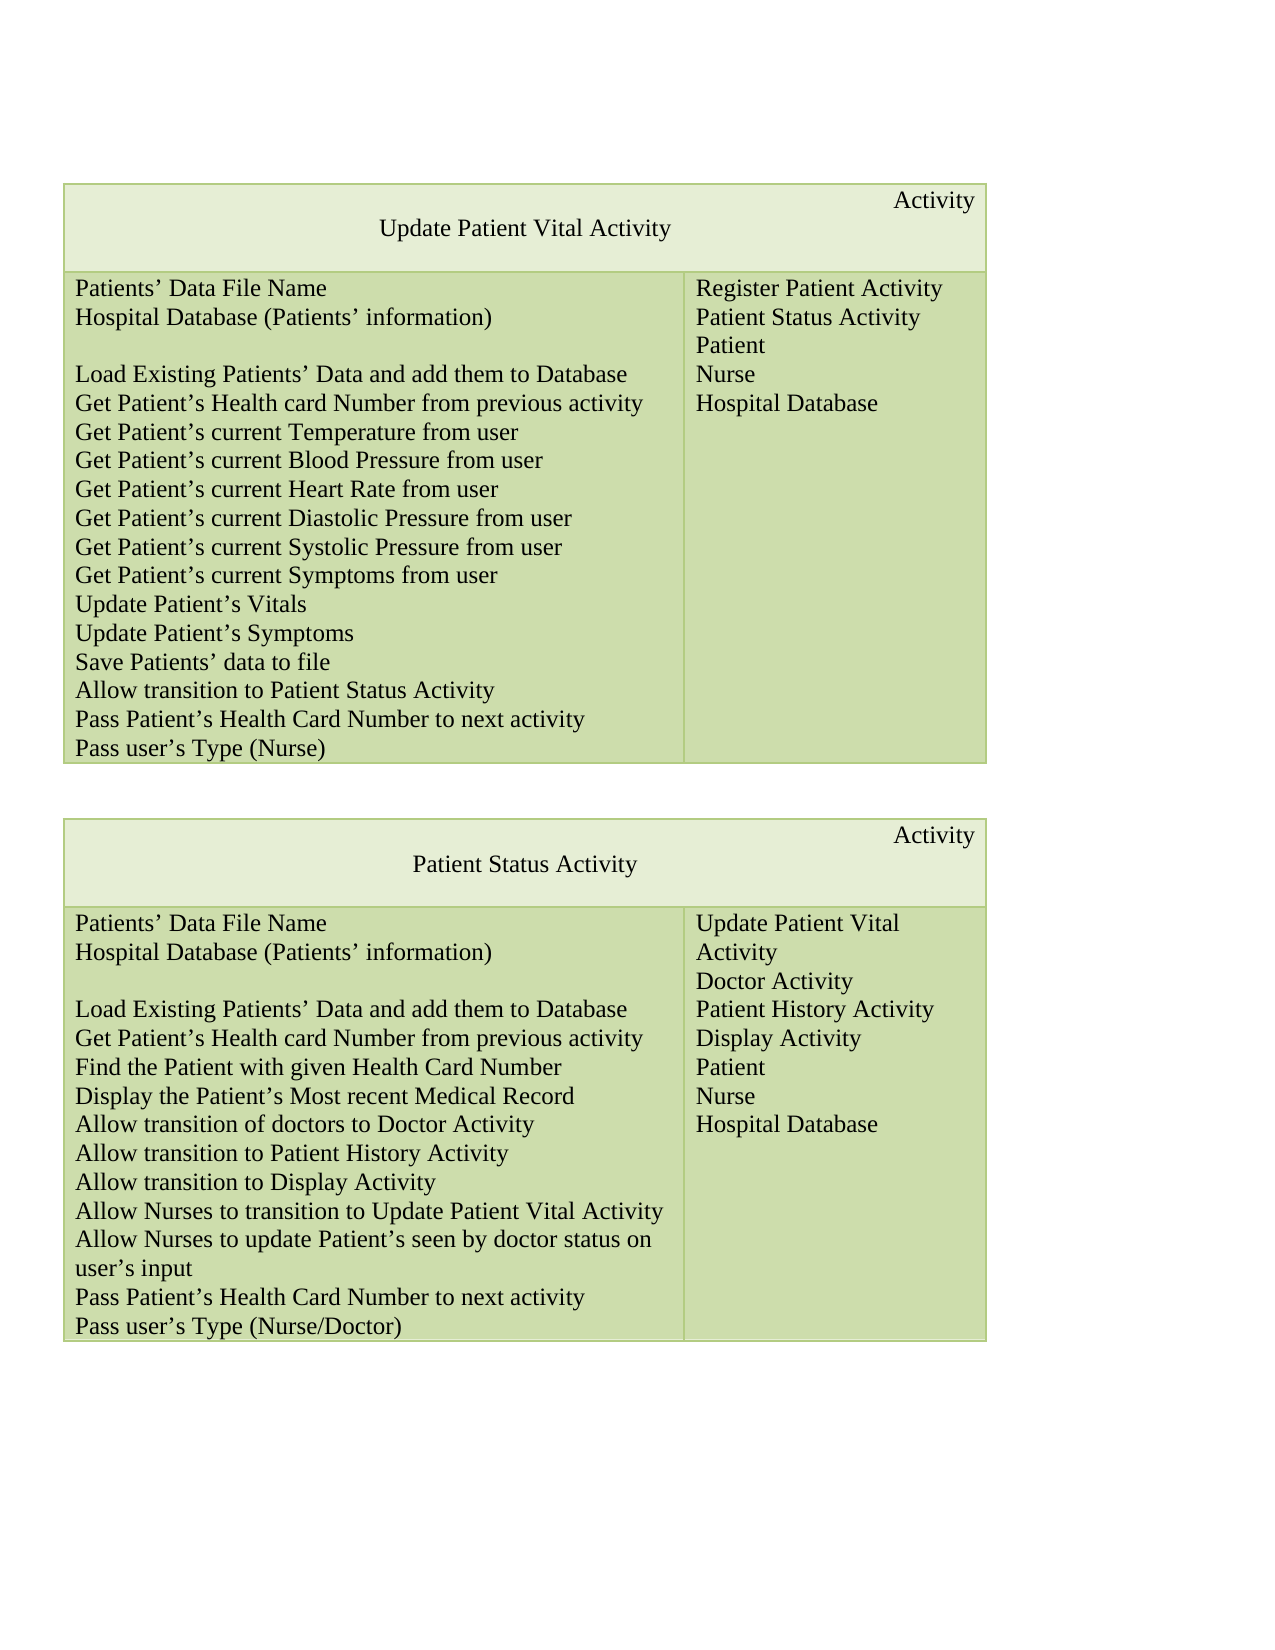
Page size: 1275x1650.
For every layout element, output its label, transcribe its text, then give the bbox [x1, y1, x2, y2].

table_header Activity Patient Status Activity [65, 820, 985, 906]
table_cell Patients’ Data File Name Hospital Database (Patients’ information) Load Existing Patients’ Data and add them to Database Get Patient’s Health card Number from previous activity Get Patient’s current Temperature from user Get Patient’s current Blood Pressure from user Get Patient’s current Heart Rate from user Get Patient’s current Diastolic Pressure from user Get Patient’s current Systolic Pressure from user Get Patient’s current Symptoms from user Update Patient’s Vitals Update Patient’s Symptoms Save Patients’ data to file Allow transition to Patient Status Activity Pass Patient’s Health Card Number to next activity Pass user’s Type (Nurse) [65, 273, 683, 762]
table_cell Update Patient Vital Activity Doctor Activity Patient History Activity Display Activity Patient Nurse Hospital Database [685, 908, 985, 1339]
table_cell Patients’ Data File Name Hospital Database (Patients’ information) Load Existing Patients’ Data and add them to Database Get Patient’s Health card Number from previous activity Find the Patient with given Health Card Number Display the Patient’s Most recent Medical Record Allow transition of doctors to Doctor Activity Allow transition to Patient History Activity Allow transition to Display Activity Allow Nurses to transition to Update Patient Vital Activity Allow Nurses to update Patient’s seen by doctor status on user’s input Pass Patient’s Health Card Number to next activity Pass user’s Type (Nurse/Doctor) [65, 908, 683, 1339]
table_cell Register Patient Activity Patient Status Activity Patient Nurse Hospital Database [685, 273, 985, 762]
table_header Activity Update Patient Vital Activity [65, 185, 985, 271]
